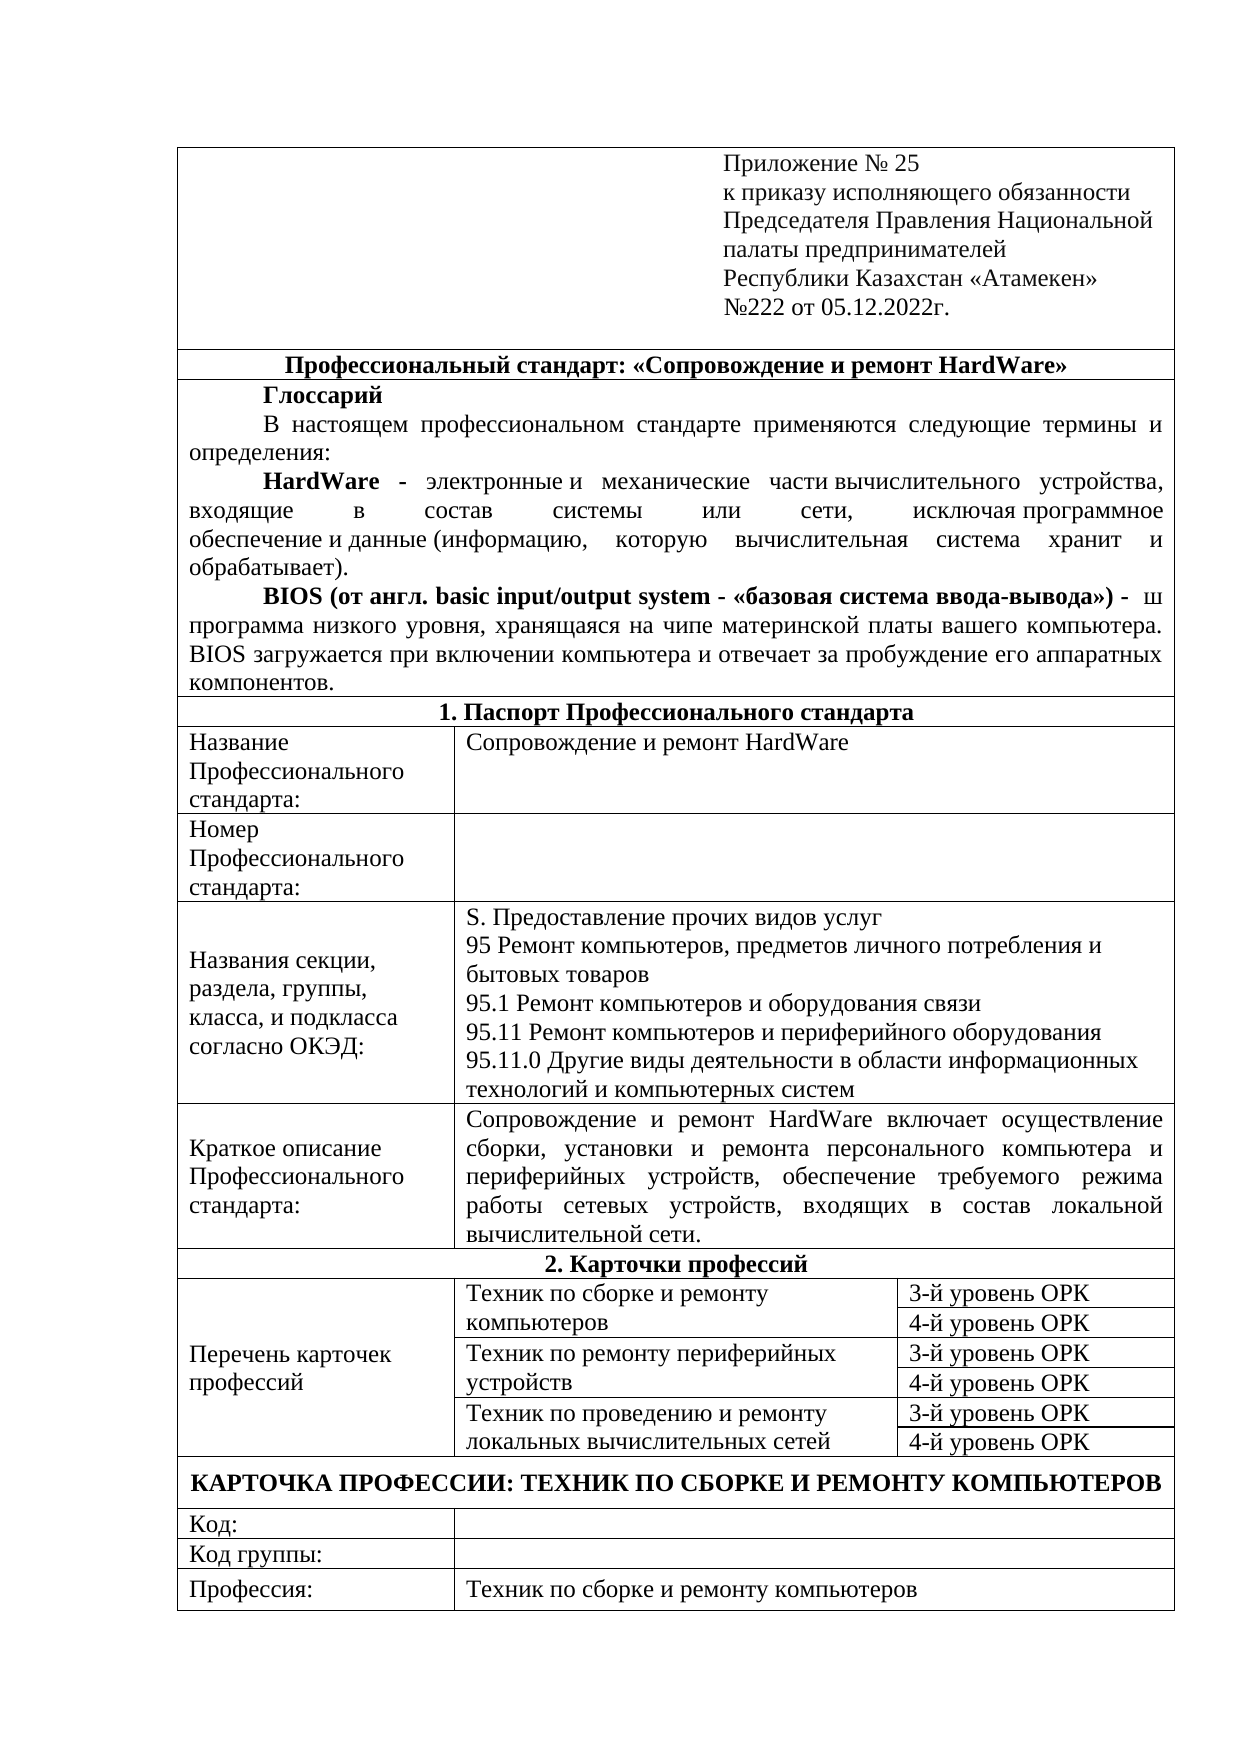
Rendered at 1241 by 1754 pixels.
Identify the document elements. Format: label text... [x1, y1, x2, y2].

table_cell Перечень карточек профессий [178, 1279, 454, 1456]
table_cell Сопровождение и ремонт HardWare [455, 727, 1174, 813]
table_cell 2. Карточки профессий [178, 1249, 1174, 1277]
table_cell 1. Паспорт Профессионального стандарта [178, 697, 1174, 726]
table_cell [455, 1539, 1174, 1567]
table_cell Код группы: [178, 1539, 454, 1567]
table_cell S. Предоставление прочих видов услуг 95 Ремонт компьютеров, предметов личного потребления и бытовых товаров 95.1 Ремонт компьютеров и оборудования связи 95.11 Ремонт компьютеров и периферийного оборудования 95.11.0 Другие виды деятельности в области информационных технологий и компьютерных систем [455, 902, 1174, 1103]
table_cell КАРТОЧКА ПРОФЕССИИ: ТЕХНИК ПО СБОРКЕ И РЕМОНТУ КОМПЬЮТЕРОВ [178, 1457, 1174, 1508]
table_cell Профессиональный стандарт: «Сопровождение и ремонт HardWare» [178, 350, 1174, 379]
table_cell Названия секции, раздела, группы, класса, и подкласса согласно ОКЭД: [178, 902, 454, 1103]
table_cell Глоссарий В настоящем профессиональном стандарте применяются следующие термины и определения: HardWare - электронные и механические части вычислительного устройства, входящие в состав системы или сети, исключая программное обеспечение и данные (информацию, которую вычислительная система хранит и обрабатывает). BIOS (от англ. basic input/output system - «базовая система ввода-вывода») - ш программа низкого уровня, хранящаяся на чипе материнской платы вашего компьютера. BIOS загружается при включении компьютера и отвечает за пробуждение его аппаратных компонентов. [178, 380, 1174, 696]
table_cell Техник по сборке и ремонту компьютеров [455, 1569, 1174, 1609]
table_cell [455, 1509, 1174, 1538]
table_cell Номер Профессионального стандарта: [178, 814, 454, 901]
table_cell Сопровождение и ремонт HardWare включает осуществление сборки, установки и ремонта персонального компьютера и периферийных устройств, обеспечение требуемого режима работы сетевых устройств, входящих в состав локальной вычислительной сети. [455, 1104, 1174, 1248]
table_cell 4-й уровень ОРК [898, 1308, 1174, 1337]
table_cell 4-й уровень ОРК [898, 1428, 1174, 1456]
table_cell 3-й уровень ОРК [898, 1279, 1174, 1307]
table_cell Краткое описание Профессионального стандарта: [178, 1104, 454, 1248]
table_header Приложение № 25 к приказу исполняющего обязанности Председателя Правления Национальной палаты предпринимателей Республики Казахстан «Атамекен» №222 от 05.12.2022г. [178, 148, 1174, 349]
table_cell 3-й уровень ОРК [898, 1398, 1174, 1426]
table_cell Техник по проведению и ремонту локальных вычислительных сетей [455, 1398, 897, 1456]
table_cell Код: [178, 1509, 454, 1538]
table_cell [455, 814, 1174, 901]
table_cell Название Профессионального стандарта: [178, 727, 454, 813]
table_cell Техник по ремонту периферийных устройств [455, 1338, 897, 1397]
table_cell 3-й уровень ОРК [898, 1338, 1174, 1367]
table_cell 4-й уровень ОРК [898, 1368, 1174, 1397]
table_cell Профессия: [178, 1569, 454, 1609]
table_cell Техник по сборке и ремонту компьютеров [455, 1279, 897, 1337]
